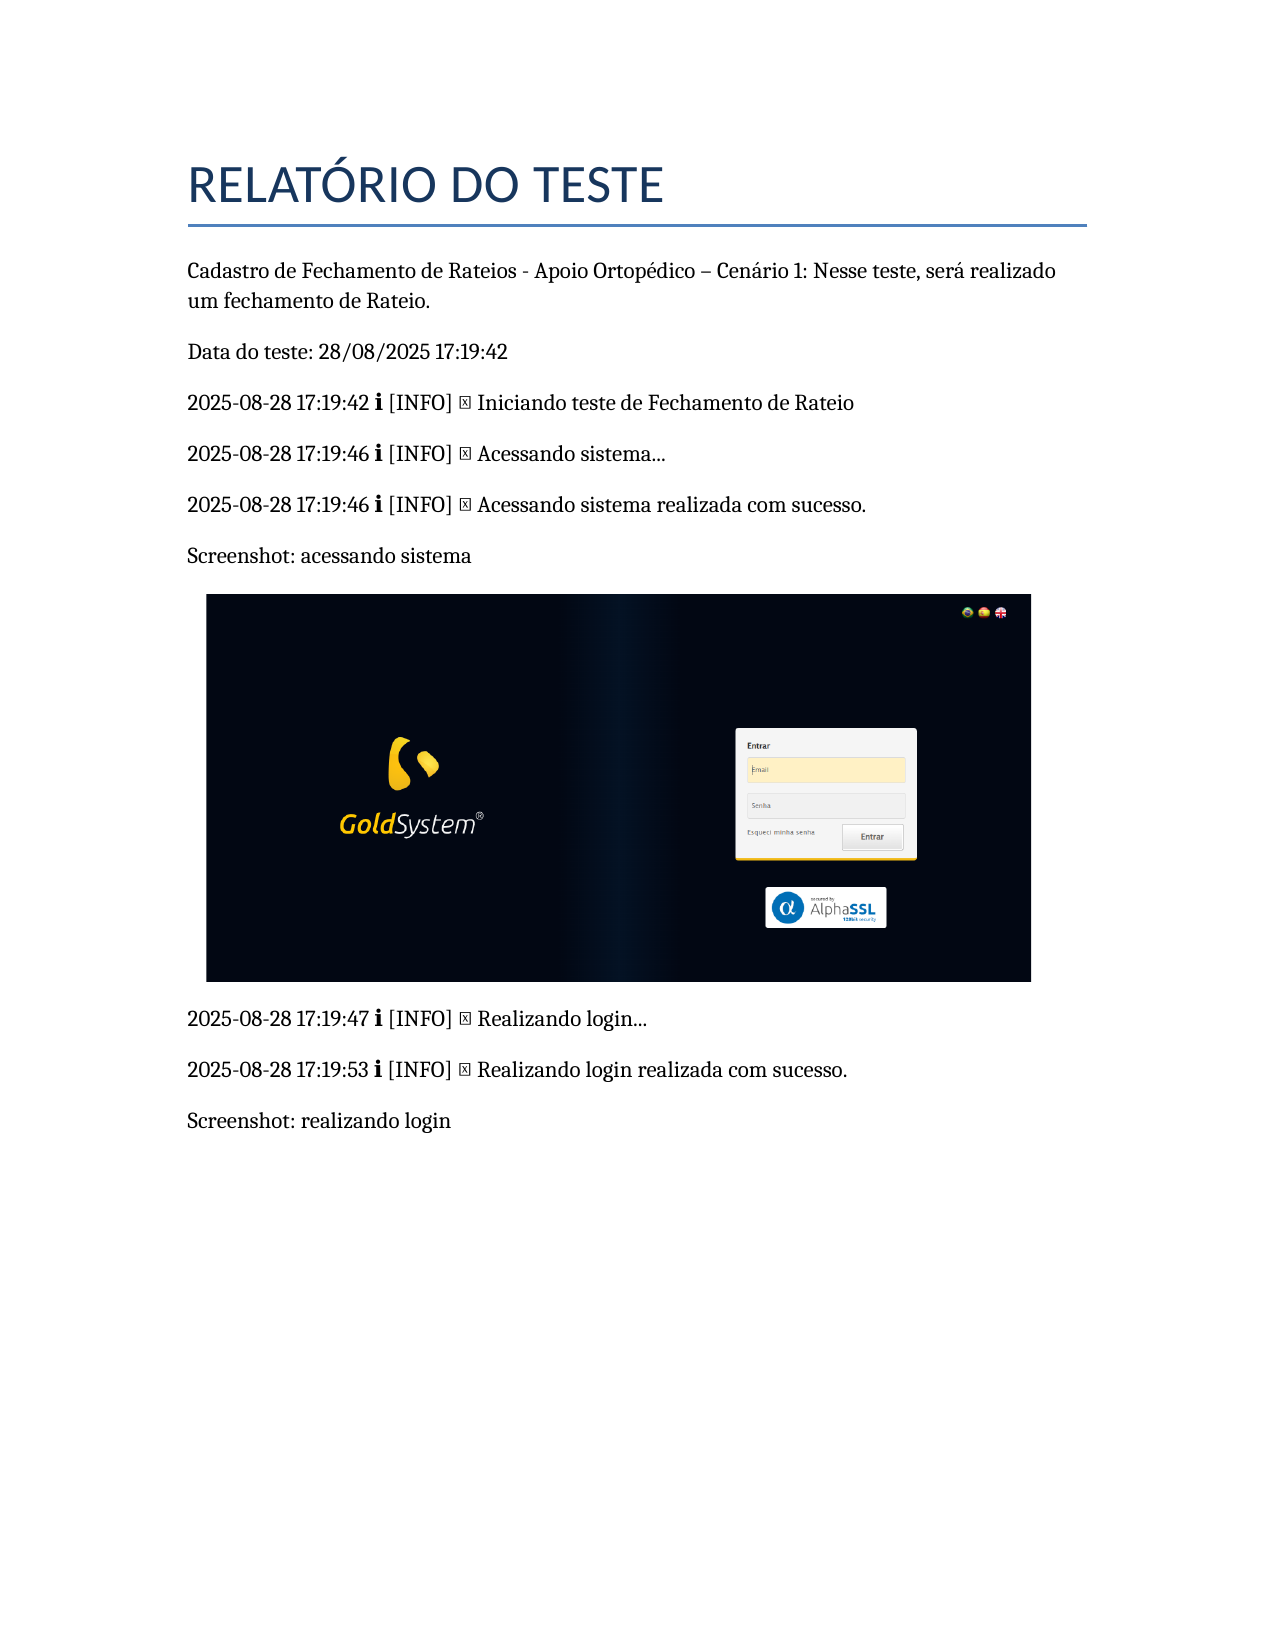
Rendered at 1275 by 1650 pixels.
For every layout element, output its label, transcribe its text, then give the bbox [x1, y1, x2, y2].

text Screenshot: realizando login [187, 1108, 1087, 1134]
text Screenshot: acessando sistema [187, 543, 1087, 569]
text 2025-08-28 17:19:46 ℹ️ [INFO] ✅ Acessando sistema realizada com sucesso. [187, 492, 1087, 518]
text 2025-08-28 17:19:42 ℹ️ [INFO] 🚀 Iniciando teste de Fechamento de Rateio [187, 390, 1087, 416]
text 2025-08-28 17:19:46 ℹ️ [INFO] 🔄 Acessando sistema... [187, 441, 1087, 467]
text Data do teste: 28/08/2025 17:19:42 [187, 339, 1087, 365]
picture [206, 594, 1032, 982]
title RELATÓRIO DO TESTE [187, 150, 1087, 227]
text Cadastro de Fechamento de Rateios - Apoio Ortopédico – Cenário 1: Nesse teste, será realizado um fechamento de Rateio. [187, 258, 1087, 314]
text 2025-08-28 17:19:53 ℹ️ [INFO] ✅ Realizando login realizada com sucesso. [187, 1057, 1087, 1083]
text 2025-08-28 17:19:47 ℹ️ [INFO] 🔄 Realizando login... [187, 1006, 1087, 1032]
